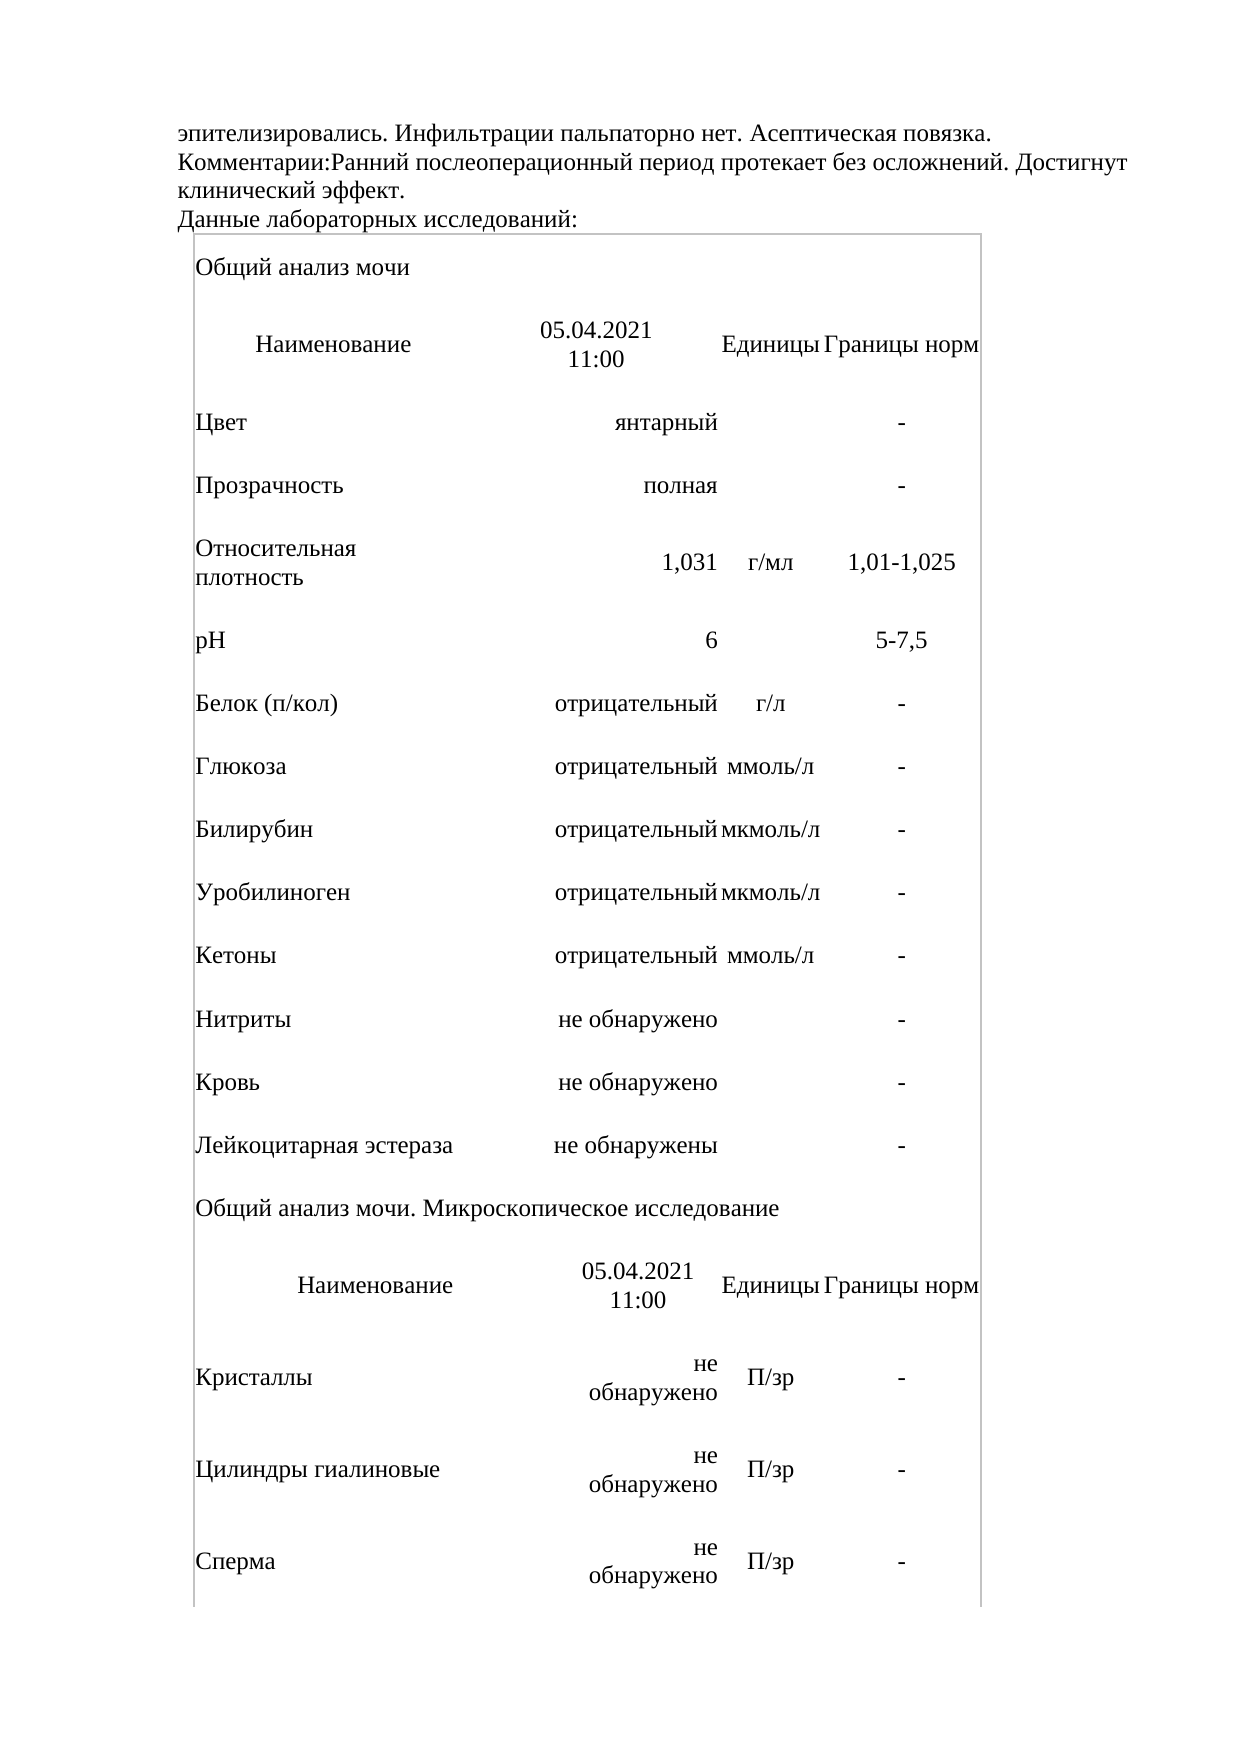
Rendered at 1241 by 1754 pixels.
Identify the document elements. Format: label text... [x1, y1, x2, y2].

table_cell Данные лабораторных исследований: [177, 204, 1177, 1607]
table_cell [177, 118, 1177, 204]
